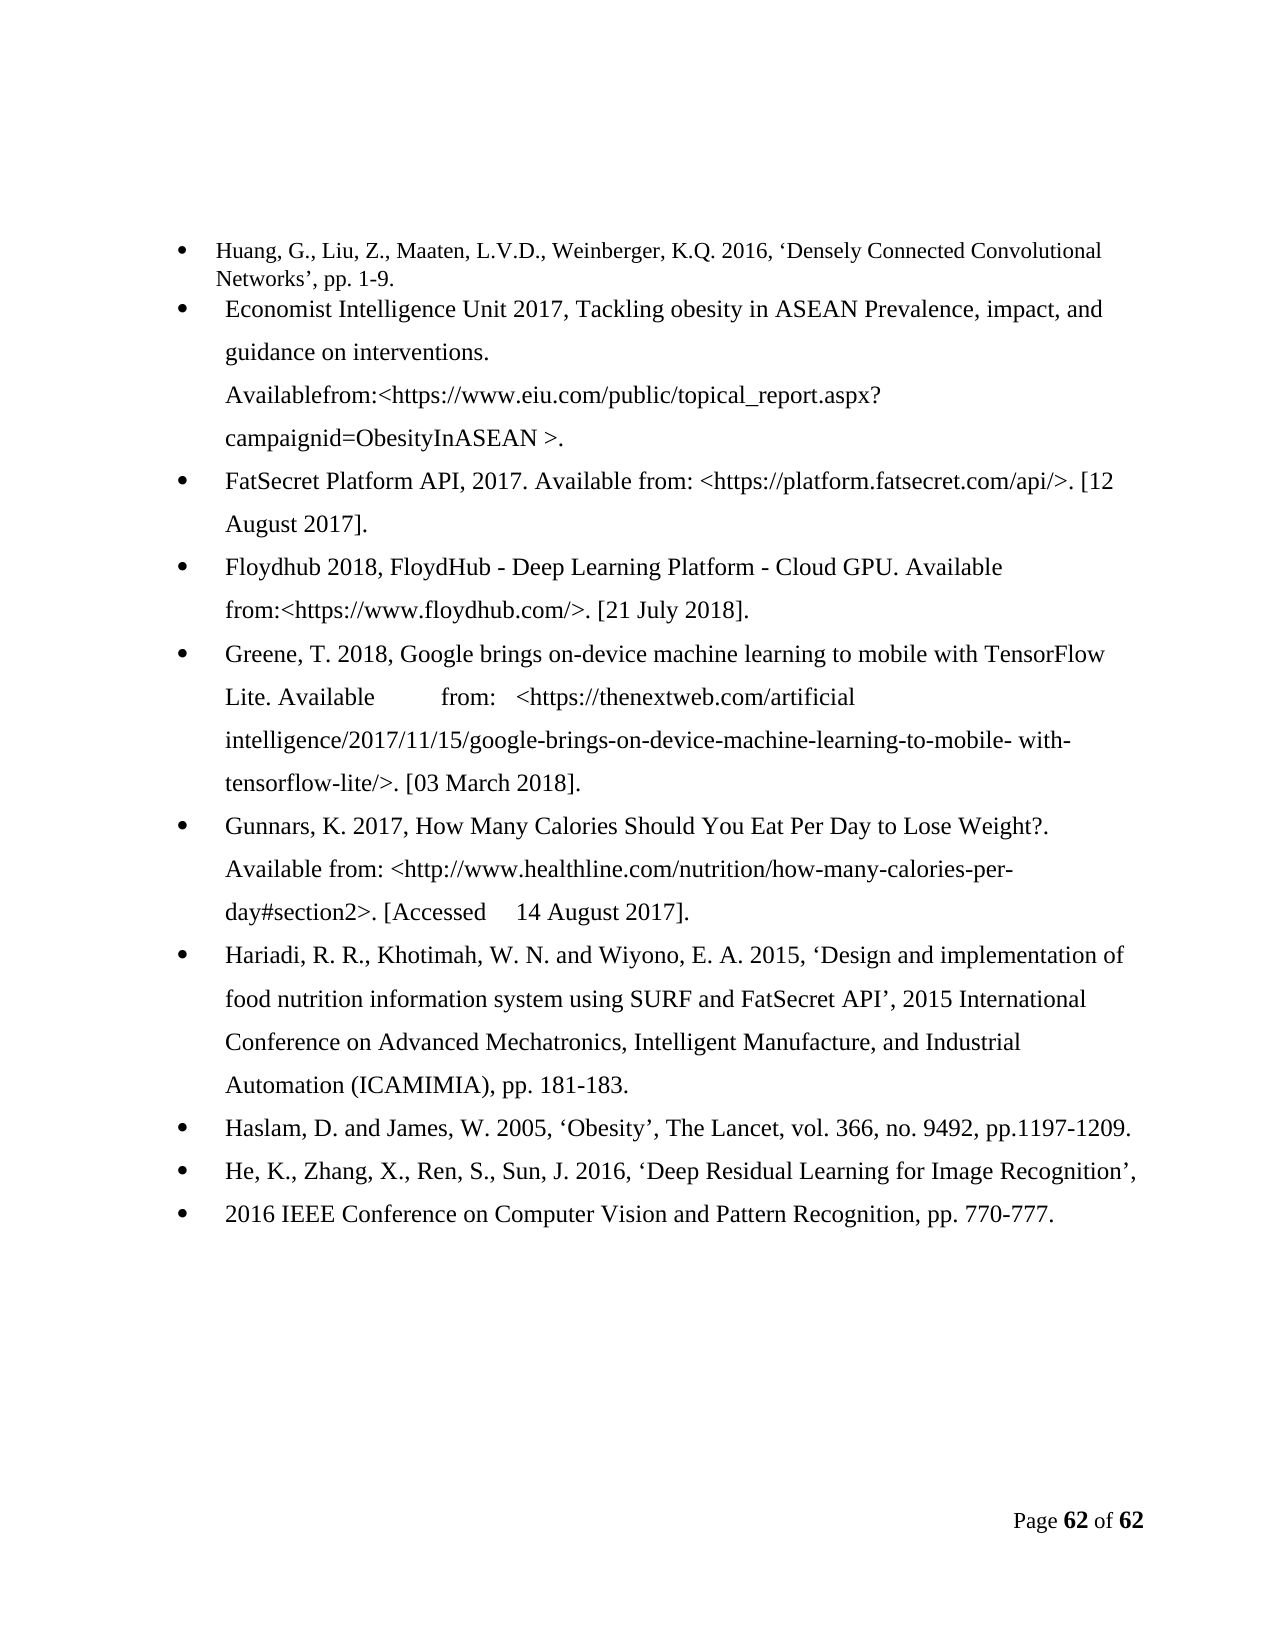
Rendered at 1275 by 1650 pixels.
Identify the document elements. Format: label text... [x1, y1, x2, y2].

list Economist Intelligence Unit 2017, Tackling obesity in ASEAN Prevalence, impact, and guidance on interventions. Availablefrom:<https://www.eiu.com/public/topical_report.aspx?campaignid=ObesityInASEAN >. [178, 294, 1144, 452]
list Haslam, D. and James, W. 2005, ‘Obesity’, The Lancet, vol. 366, no. 9492, pp.1197-1209. [178, 1113, 1144, 1142]
list Floydhub 2018, FloydHub - Deep Learning Platform - Cloud GPU. Available from:<https://www.floydhub.com/>. [21 July 2018]. [178, 552, 1144, 624]
list Greene, T. 2018, Google brings on-device machine learning to mobile with TensorFlow Lite. Available from: <https://thenextweb.com/artificial intelligence/2017/11/15/google-brings-on-device-machine-learning-to-mobile- with-tensorflow-lite/>. [03 March 2018]. [178, 639, 1144, 797]
list 2016 IEEE Conference on Computer Vision and Pattern Recognition, pp. 770-777. [178, 1199, 1144, 1228]
list FatSecret Platform API, 2017. Available from: <https://platform.fatsecret.com/api/>. [12 August 2017]. [178, 466, 1144, 538]
list Gunnars, K. 2017, How Many Calories Should You Eat Per Day to Lose Weight?. Available from: <http://www.healthline.com/nutrition/how-many-calories-per-day#section2>. [Accessed 14 August 2017]. [178, 811, 1144, 926]
list He, K., Zhang, X., Ren, S., Sun, J. 2016, ‘Deep Residual Learning for Image Recognition’, [178, 1156, 1144, 1185]
list Hariadi, R. R., Khotimah, W. N. and Wiyono, E. A. 2015, ‘Design and implementation of food nutrition information system using SURF and FatSecret API’, 2015 International Conference on Advanced Mechatronics, Intelligent Manufacture, and Industrial Automation (ICAMIMIA), pp. 181-183. [178, 941, 1144, 1099]
list Huang, G., Liu, Z., Maaten, L.V.D., Weinberger, K.Q. 2016, ‘Densely Connected Convolutional Networks’, pp. 1-9. [178, 237, 1144, 292]
